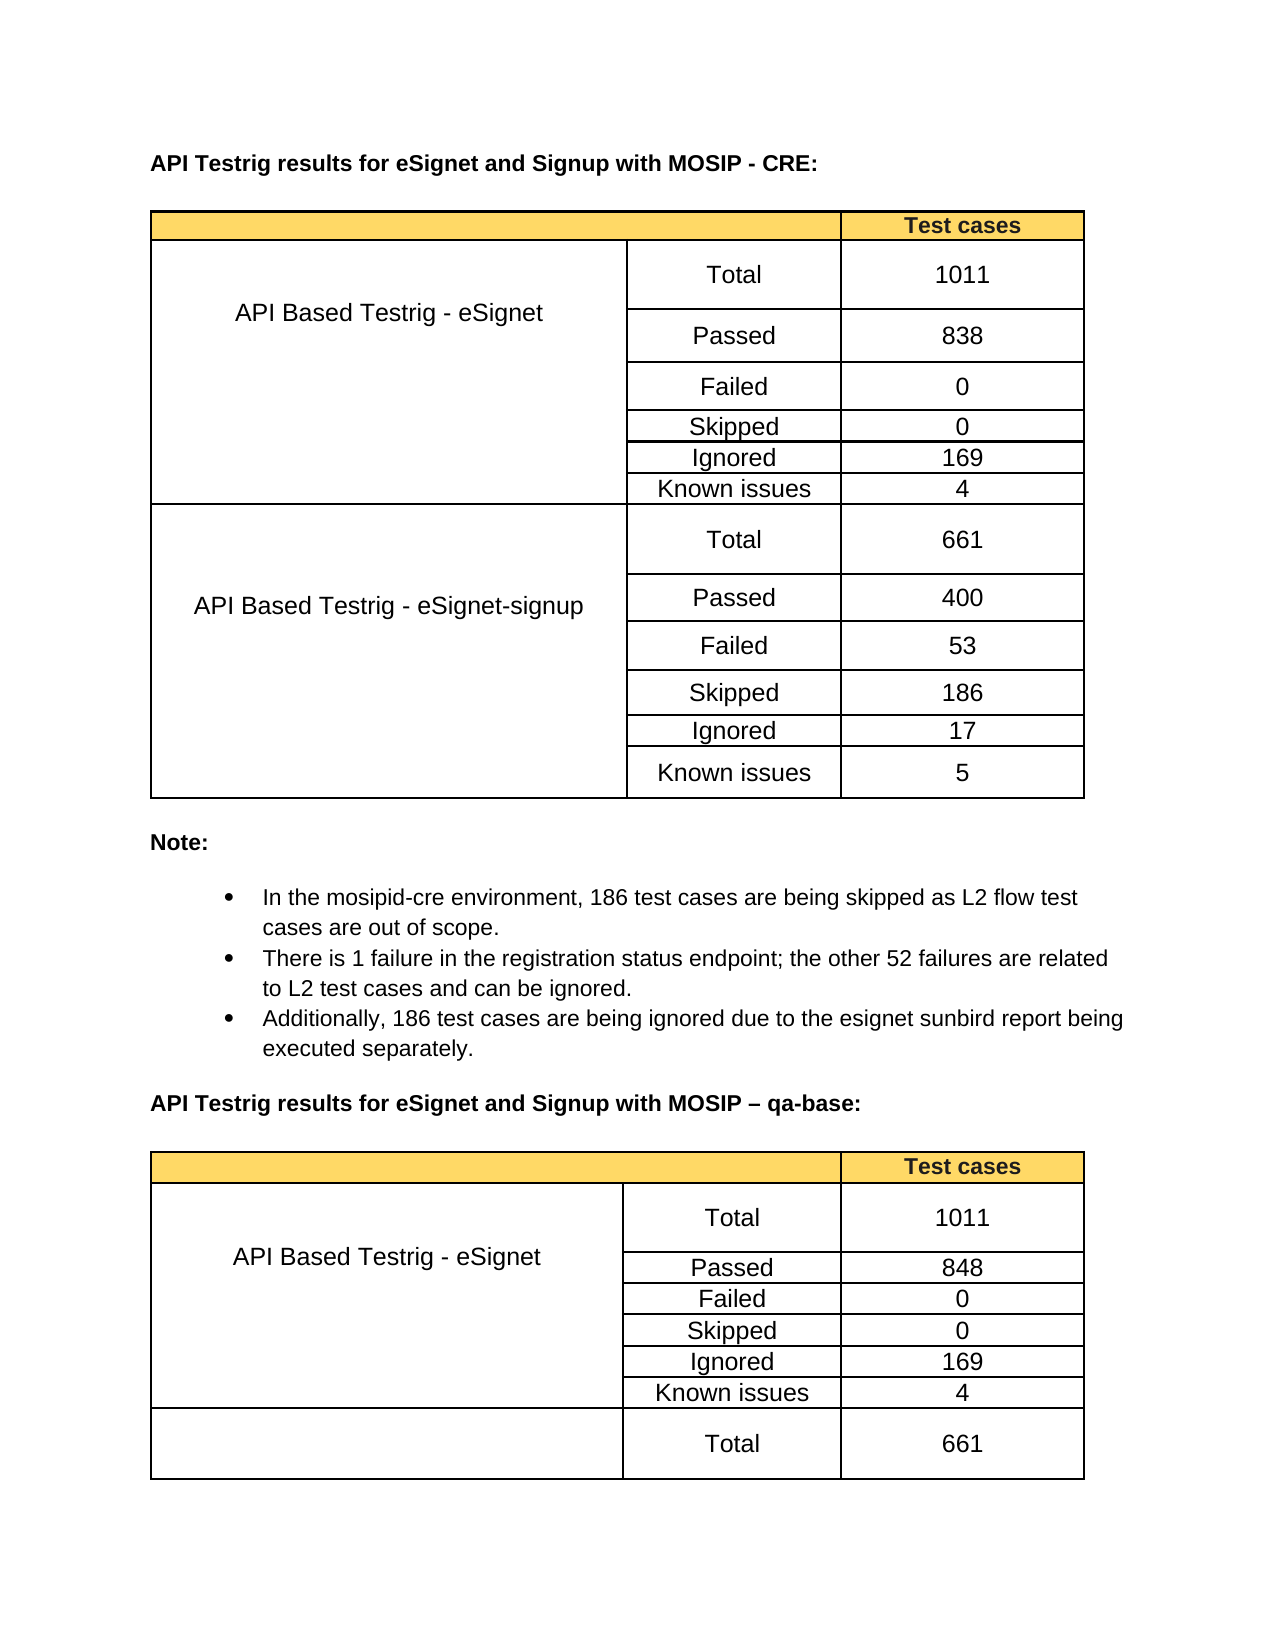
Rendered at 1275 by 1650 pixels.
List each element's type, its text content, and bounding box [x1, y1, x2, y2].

list Additionally, 186 test cases are being ignored due to the esignet sunbird report being executed separately. [225, 1005, 1125, 1062]
table_cell Known issues [628, 474, 840, 503]
table_cell 0 [842, 411, 1083, 440]
table_cell Skipped [628, 671, 840, 714]
table_cell API Based Testrig - eSignet [152, 1184, 622, 1407]
table_cell 1011 [842, 1184, 1083, 1251]
table_cell Total [628, 241, 840, 308]
list There is 1 failure in the registration status endpoint; the other 52 failures are related to L2 test cases and can be ignored. [225, 944, 1125, 1001]
table_cell 0 [842, 1284, 1083, 1313]
table_cell Passed [628, 575, 840, 620]
table_cell Total [624, 1409, 840, 1477]
table_cell 0 [842, 363, 1083, 409]
table_cell Total [624, 1184, 840, 1251]
table_cell API Based Testrig - eSignet [152, 241, 626, 503]
text Note: [150, 829, 1125, 855]
table_cell 53 [842, 622, 1083, 668]
table_cell Failed [628, 363, 840, 409]
table_cell 186 [842, 671, 1083, 714]
text API Testrig results for eSignet and Signup with MOSIP – qa-base: [150, 1090, 1125, 1117]
table_cell 169 [842, 443, 1083, 472]
table_cell 4 [842, 1378, 1083, 1407]
table_cell 661 [842, 1409, 1083, 1477]
table_cell Failed [628, 622, 840, 668]
text API Testrig results for eSignet and Signup with MOSIP - CRE: [150, 150, 1125, 176]
table_header [152, 1153, 840, 1182]
table_cell Known issues [624, 1378, 840, 1407]
table_cell 0 [842, 1315, 1083, 1344]
table_cell Failed [624, 1284, 840, 1313]
table_cell 661 [842, 505, 1083, 573]
table_cell 848 [842, 1253, 1083, 1282]
table_cell Passed [624, 1253, 840, 1282]
table_cell Ignored [628, 716, 840, 745]
table_cell Ignored [624, 1347, 840, 1376]
table_cell 5 [842, 747, 1083, 797]
table_cell 400 [842, 575, 1083, 620]
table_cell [152, 1409, 622, 1477]
table_header [152, 213, 840, 239]
table_header Test cases [842, 213, 1083, 239]
table_cell Skipped [624, 1315, 840, 1344]
table_cell Skipped [628, 411, 840, 440]
list In the mosipid-cre environment, 186 test cases are being skipped as L2 flow test cases are out of scope. [225, 884, 1125, 941]
table_cell API Based Testrig - eSignet-signup [152, 505, 626, 797]
table_cell Total [628, 505, 840, 573]
table_cell 4 [842, 474, 1083, 503]
table_cell Known issues [628, 747, 840, 797]
table_cell 838 [842, 310, 1083, 361]
table_cell 1011 [842, 241, 1083, 308]
table_cell 169 [842, 1347, 1083, 1376]
table_header Test cases [842, 1153, 1083, 1182]
table_cell Ignored [628, 443, 840, 472]
table_cell 17 [842, 716, 1083, 745]
table_cell Passed [628, 310, 840, 361]
